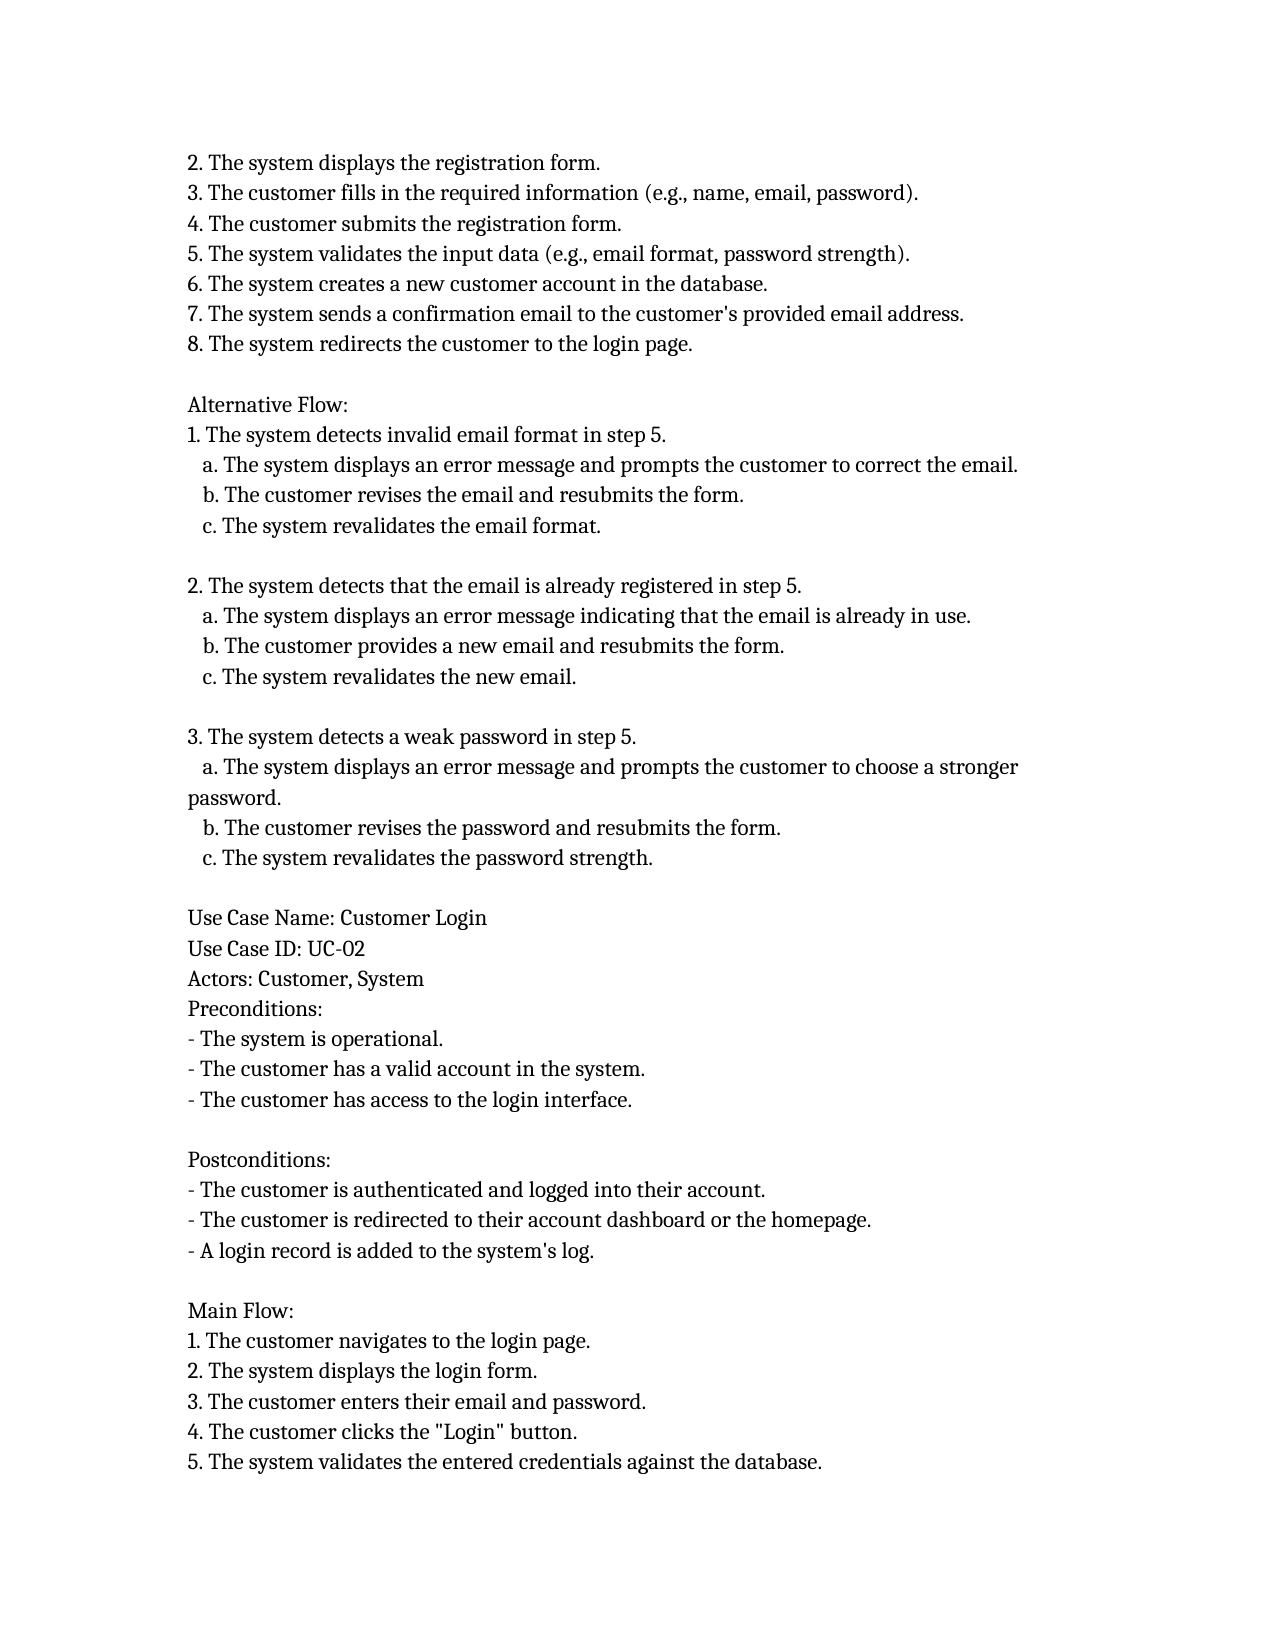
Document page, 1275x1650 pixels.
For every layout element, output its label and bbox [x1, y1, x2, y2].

text [187, 150, 1087, 1475]
